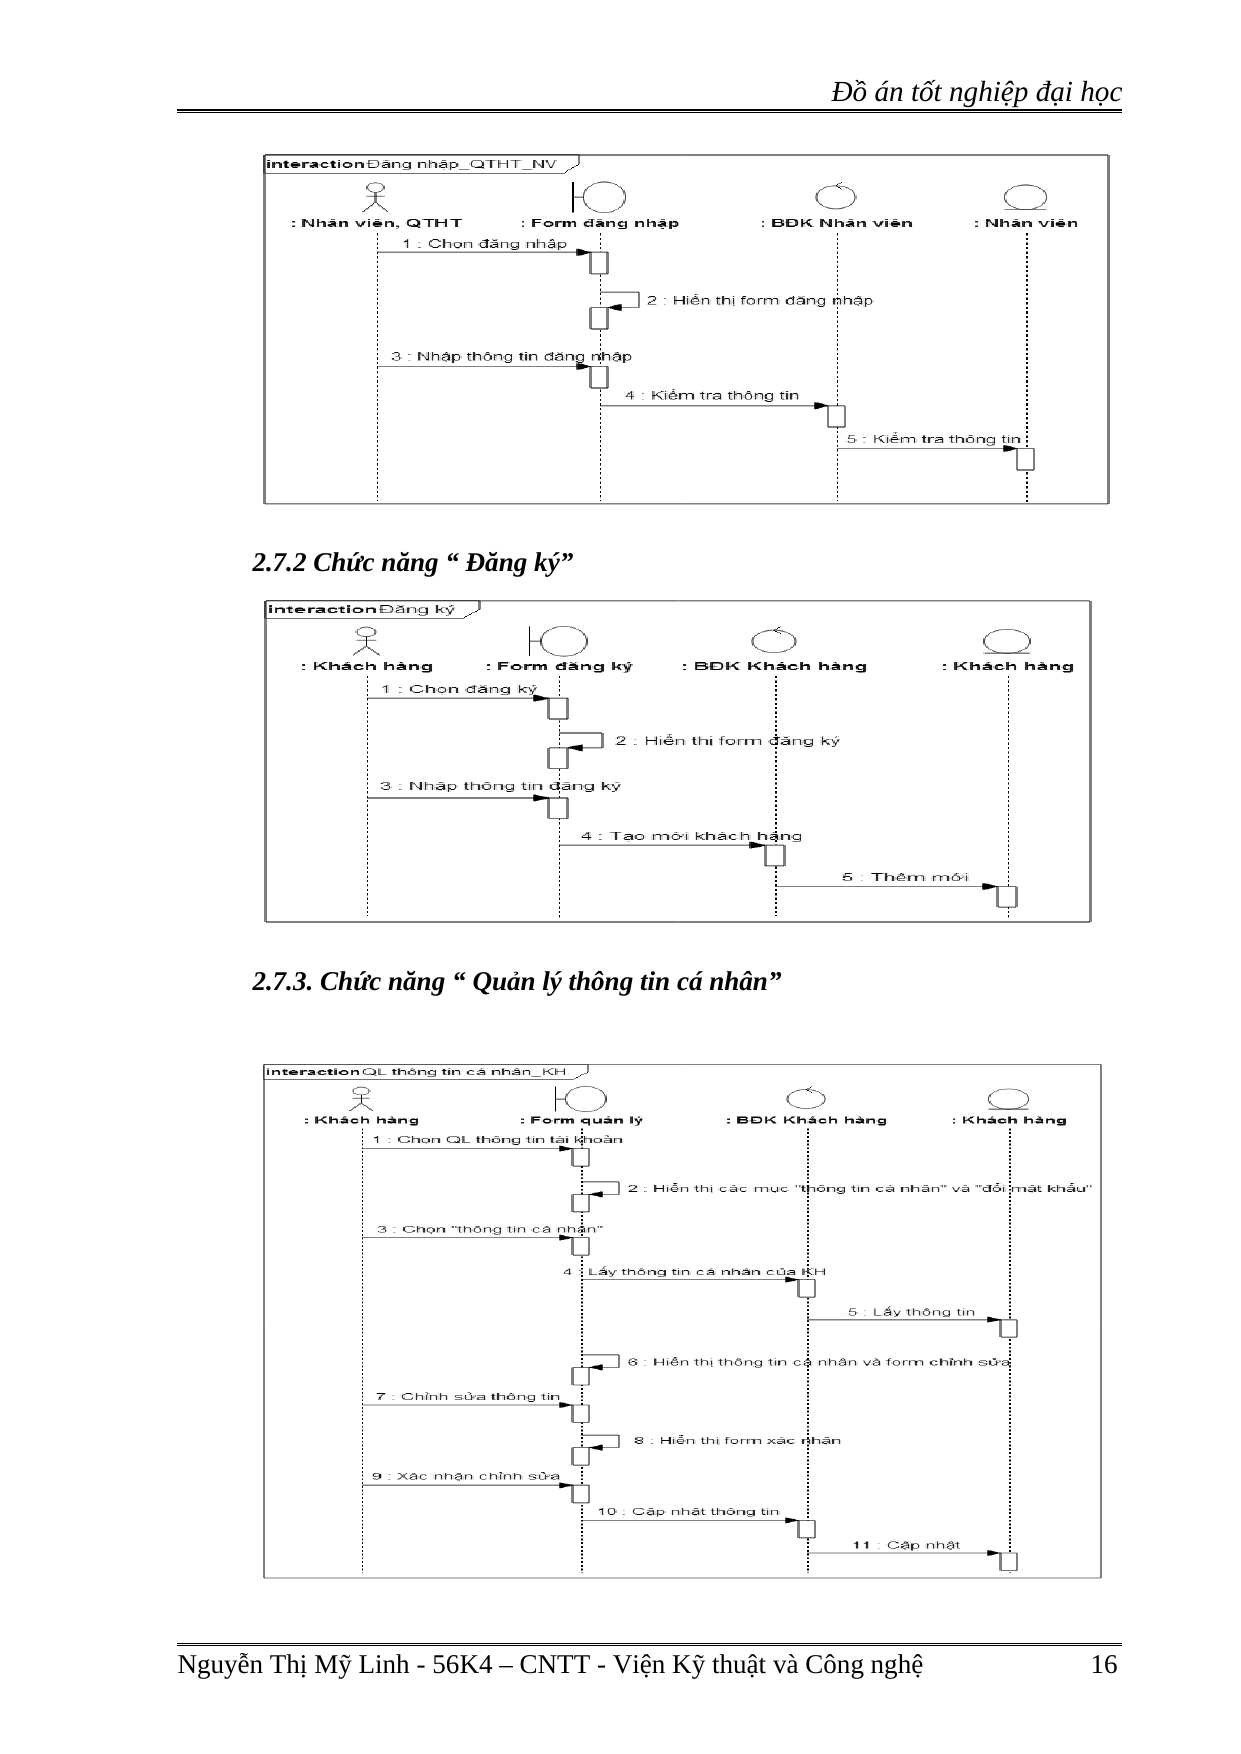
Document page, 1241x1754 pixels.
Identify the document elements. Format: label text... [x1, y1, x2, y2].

picture [252, 1058, 1114, 1584]
subtitle 2.7.3. Chức năng “ Quản lý thông tin cá nhân” [177, 965, 1122, 996]
picture [252, 147, 1122, 511]
picture [252, 593, 1105, 929]
subtitle 2.7.2 Chức năng “ Đăng ký” [177, 547, 1122, 578]
